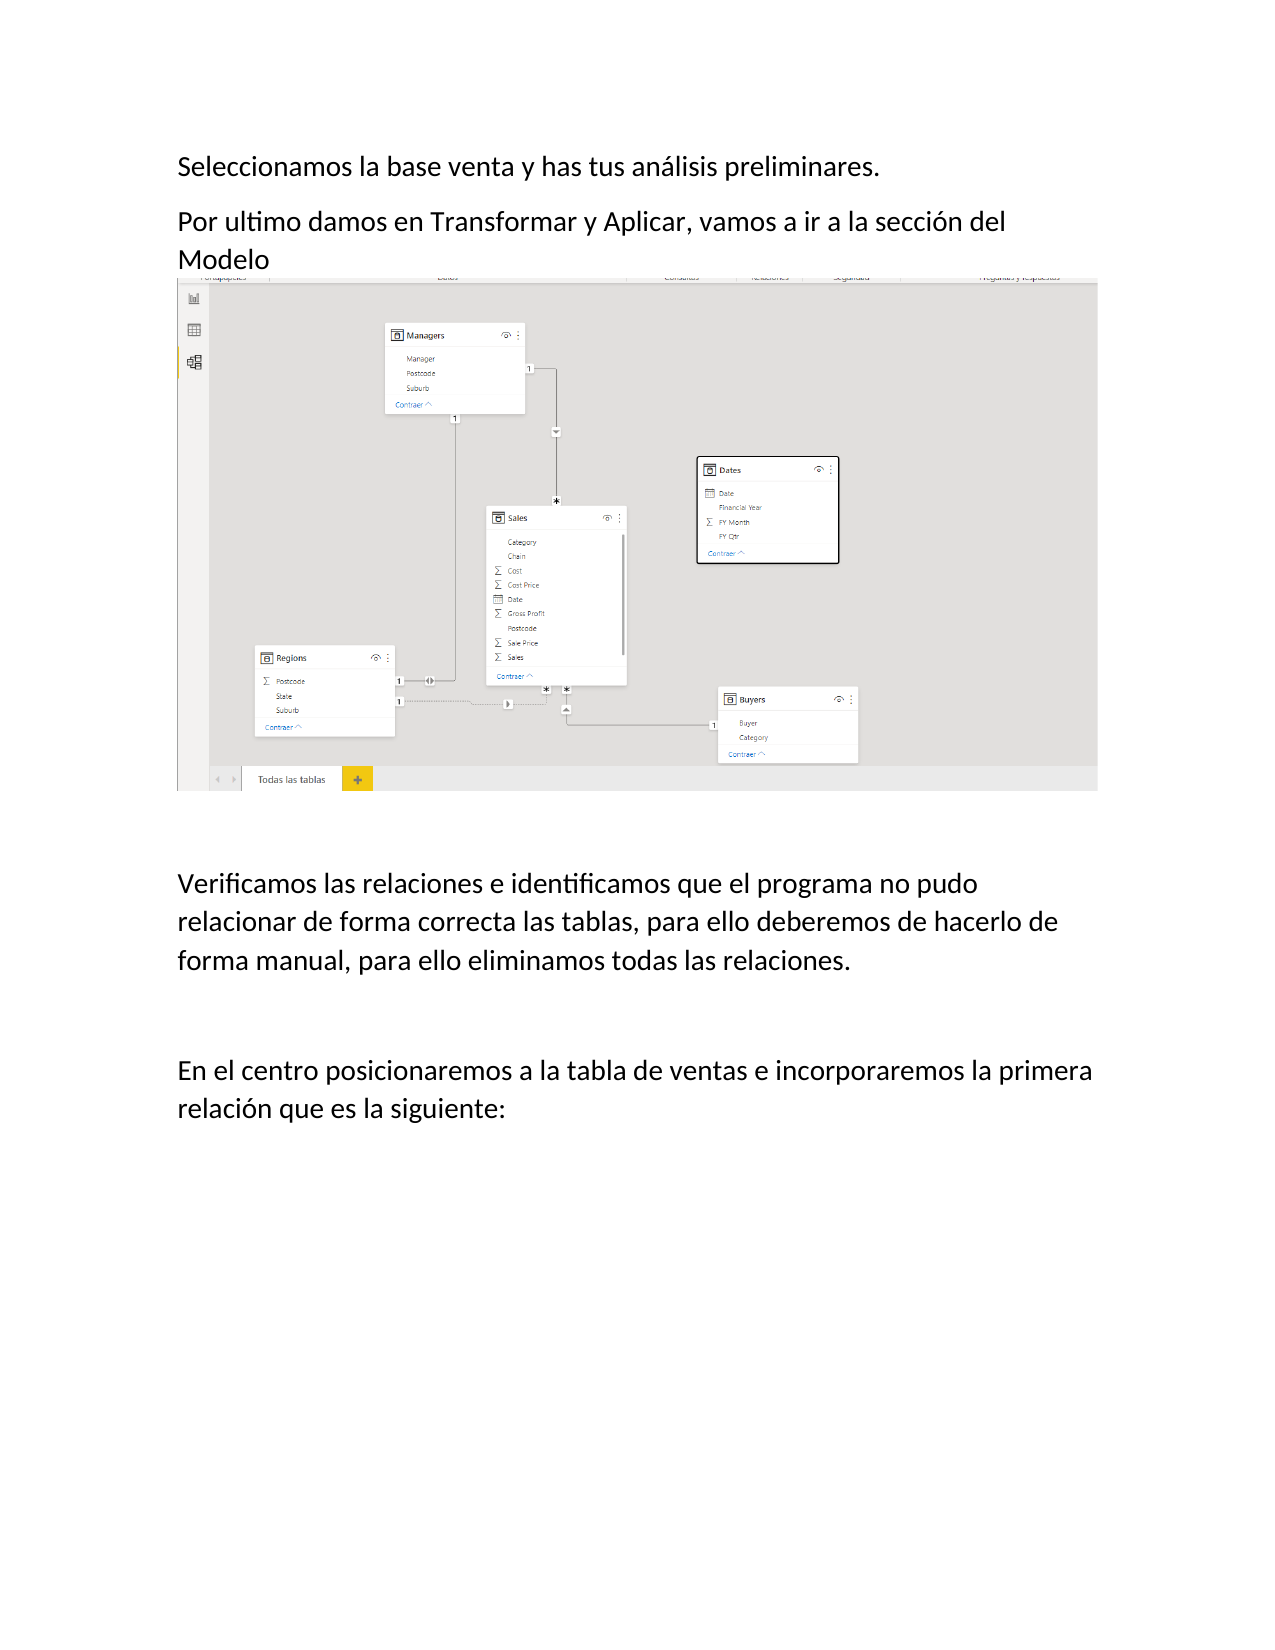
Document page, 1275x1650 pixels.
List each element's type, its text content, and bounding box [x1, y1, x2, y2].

text Seleccionamos la base venta y has tus análisis preliminares. [177, 148, 1098, 183]
text Verificamos las relaciones e identificamos que el programa no pudo relacionar de forma correcta las tablas, para ello deberemos de hacerlo de forma manual, para ello eliminamos todas las relaciones. [177, 865, 1098, 977]
text En el centro posicionaremos a la tabla de ventas e incorporaremos la primera relación que es la siguiente: [177, 1052, 1098, 1126]
text Por ultimo damos en Transformar y Aplicar, vamos a ir a la sección del Modelo [177, 203, 1098, 278]
picture [177, 278, 1098, 791]
